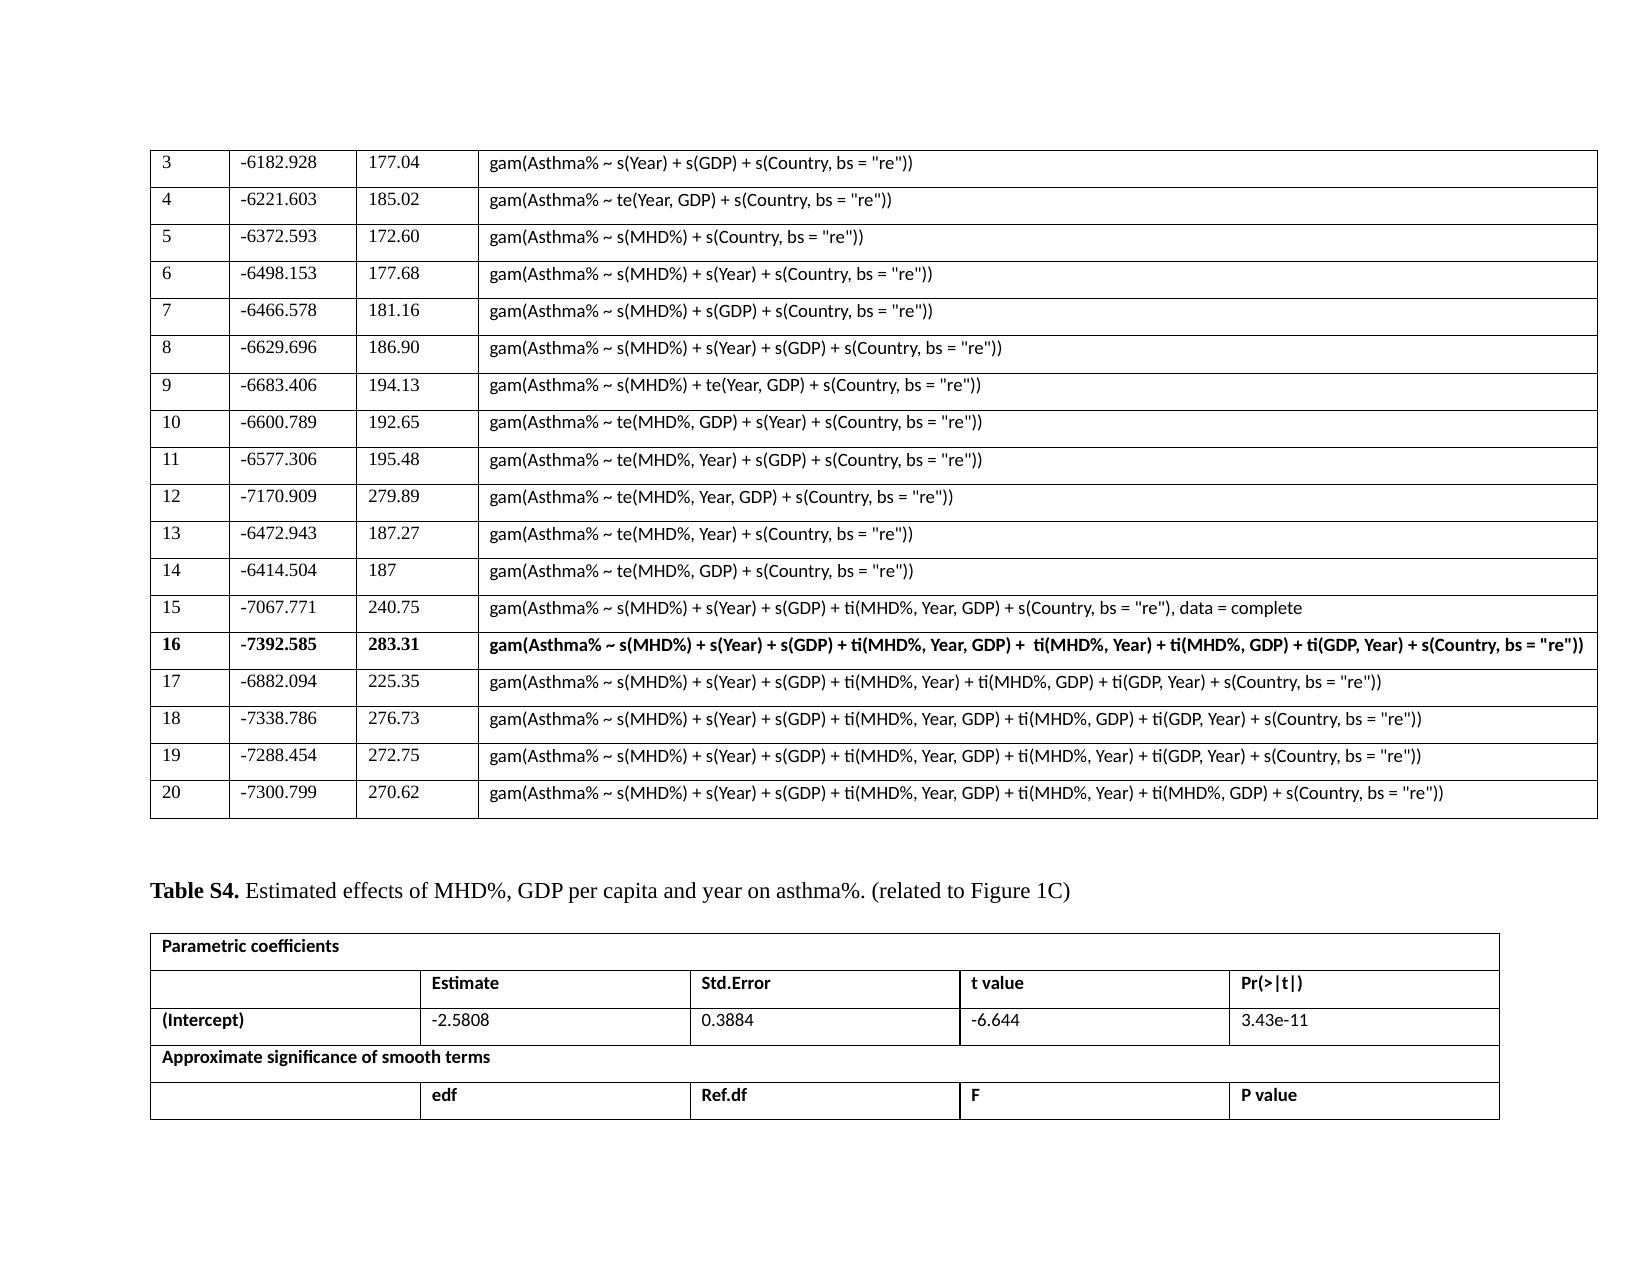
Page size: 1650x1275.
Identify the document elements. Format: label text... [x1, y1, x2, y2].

table_cell 5 [151, 225, 229, 261]
table_cell -6472.943 [230, 522, 356, 558]
table_cell F [961, 1083, 1229, 1119]
table_cell -6372.593 [230, 225, 356, 261]
table_cell 9 [151, 374, 229, 409]
table_cell -2.5808 [421, 1009, 690, 1044]
table_cell -6577.306 [230, 448, 356, 484]
table_cell 12 [151, 485, 229, 521]
table_cell -6683.406 [230, 374, 356, 409]
table_cell t value [961, 971, 1229, 1007]
table_cell -7170.909 [230, 485, 356, 521]
table_cell [151, 971, 420, 1007]
table_cell gam(Asthma% ~ s(MHD%) + s(Year) + s(GDP) + ti(MHD%, Year, GDP) + ti(MHD%, Year) + ti(MHD%, GDP) + s(Country, bs = "re")) [479, 781, 1597, 817]
table_cell 15 [151, 596, 229, 632]
table_cell gam(Asthma% ~ s(MHD%) + s(Year) + s(GDP) + ti(MHD%, Year, GDP) + ti(MHD%, GDP) + ti(GDP, Year) + s(Country, bs = "re")) [479, 707, 1597, 743]
table_cell gam(Asthma% ~ s(MHD%) + s(Year) + s(GDP) + ti(MHD%, Year) + ti(MHD%, GDP) + ti(GDP, Year) + s(Country, bs = "re")) [479, 670, 1597, 706]
table_cell 0.3884 [691, 1009, 959, 1044]
table_cell 186.90 [357, 336, 478, 372]
table_cell (Intercept) [151, 1009, 420, 1044]
table_cell -7338.786 [230, 707, 356, 743]
table_cell 276.73 [357, 707, 478, 743]
table_cell gam(Asthma% ~ s(MHD%) + s(GDP) + s(Country, bs = "re")) [479, 299, 1597, 335]
table_cell 283.31 [357, 633, 478, 669]
table_cell 3 [151, 151, 229, 187]
table_cell 7 [151, 299, 229, 335]
table_cell -6882.094 [230, 670, 356, 706]
table_cell gam(Asthma% ~ te(Year, GDP) + s(Country, bs = "re")) [479, 188, 1597, 224]
table_cell -6221.603 [230, 188, 356, 224]
table_cell -7067.771 [230, 596, 356, 632]
table_cell 10 [151, 411, 229, 447]
table_cell gam(Asthma% ~ te(MHD%, GDP) + s(Country, bs = "re")) [479, 559, 1597, 595]
table_cell -6.644 [961, 1009, 1229, 1044]
table_cell 187 [357, 559, 478, 595]
table_cell edf [421, 1083, 690, 1119]
table_cell 270.62 [357, 781, 478, 817]
table_cell -6498.153 [230, 262, 356, 298]
table_cell -6466.578 [230, 299, 356, 335]
table_cell 240.75 [357, 596, 478, 632]
table_cell 172.60 [357, 225, 478, 261]
table_cell Ref.df [691, 1083, 959, 1119]
table_cell 192.65 [357, 411, 478, 447]
table_cell gam(Asthma% ~ s(MHD%) + s(Year) + s(GDP) + ti(MHD%, Year, GDP) + ti(MHD%, Year) + ti(GDP, Year) + s(Country, bs = "re")) [479, 744, 1597, 780]
table_cell P value [1230, 1083, 1499, 1119]
table_cell 4 [151, 188, 229, 224]
table_cell gam(Asthma% ~ s(MHD%) + s(Country, bs = "re")) [479, 225, 1597, 261]
table_cell 18 [151, 707, 229, 743]
table_cell 3.43e-11 [1230, 1009, 1499, 1044]
table_cell gam(Asthma% ~ s(MHD%) + s(Year) + s(GDP) + ti(MHD%, Year, GDP) + s(Country, bs = "re"), data = complete [479, 596, 1597, 632]
table_cell 19 [151, 744, 229, 780]
table_cell gam(Asthma% ~ te(MHD%, GDP) + s(Year) + s(Country, bs = "re")) [479, 411, 1597, 447]
table_cell 11 [151, 448, 229, 484]
table_cell -7392.585 [230, 633, 356, 669]
table_cell 187.27 [357, 522, 478, 558]
table_cell 6 [151, 262, 229, 298]
table_cell 177.68 [357, 262, 478, 298]
table_cell 177.04 [357, 151, 478, 187]
table_cell -6629.696 [230, 336, 356, 372]
table_cell gam(Asthma% ~ te(MHD%, Year) + s(GDP) + s(Country, bs = "re")) [479, 448, 1597, 484]
table_cell 185.02 [357, 188, 478, 224]
table_cell gam(Asthma% ~ s(MHD%) + te(Year, GDP) + s(Country, bs = "re")) [479, 374, 1597, 409]
table_cell 17 [151, 670, 229, 706]
table_cell 194.13 [357, 374, 478, 409]
text Table S4. Estimated effects of MHD%, GDP per capita and year on asthma%. (related to Figure 1C) [150, 877, 1500, 903]
table_cell 279.89 [357, 485, 478, 521]
table_cell Approximate significance of smooth terms [151, 1046, 1499, 1082]
table_cell -7288.454 [230, 744, 356, 780]
table_cell 13 [151, 522, 229, 558]
table_cell Std.Error [691, 971, 959, 1007]
table_cell 195.48 [357, 448, 478, 484]
table_cell 20 [151, 781, 229, 817]
table_cell -6414.504 [230, 559, 356, 595]
table_cell -7300.799 [230, 781, 356, 817]
table_cell Estimate [421, 971, 690, 1007]
table_cell 272.75 [357, 744, 478, 780]
table_cell gam(Asthma% ~ s(Year) + s(GDP) + s(Country, bs = "re")) [479, 151, 1597, 187]
table_cell 225.35 [357, 670, 478, 706]
table_cell 8 [151, 336, 229, 372]
table_cell gam(Asthma% ~ s(MHD%) + s(Year) + s(GDP) + ti(MHD%, Year, GDP) + ti(MHD%, Year) + ti(MHD%, GDP) + ti(GDP, Year) + s(Country, bs = "re")) [479, 633, 1597, 669]
table_cell 16 [151, 633, 229, 669]
table_cell [151, 1083, 420, 1119]
table_cell 181.16 [357, 299, 478, 335]
table_cell gam(Asthma% ~ s(MHD%) + s(Year) + s(GDP) + s(Country, bs = "re")) [479, 336, 1597, 372]
table_header Parametric coefficients [151, 934, 1499, 970]
table_cell 14 [151, 559, 229, 595]
table_cell gam(Asthma% ~ te(MHD%, Year, GDP) + s(Country, bs = "re")) [479, 485, 1597, 521]
table_cell gam(Asthma% ~ te(MHD%, Year) + s(Country, bs = "re")) [479, 522, 1597, 558]
table_cell Pr(>|t|) [1230, 971, 1499, 1007]
table_cell -6600.789 [230, 411, 356, 447]
table_cell gam(Asthma% ~ s(MHD%) + s(Year) + s(Country, bs = "re")) [479, 262, 1597, 298]
table_cell -6182.928 [230, 151, 356, 187]
